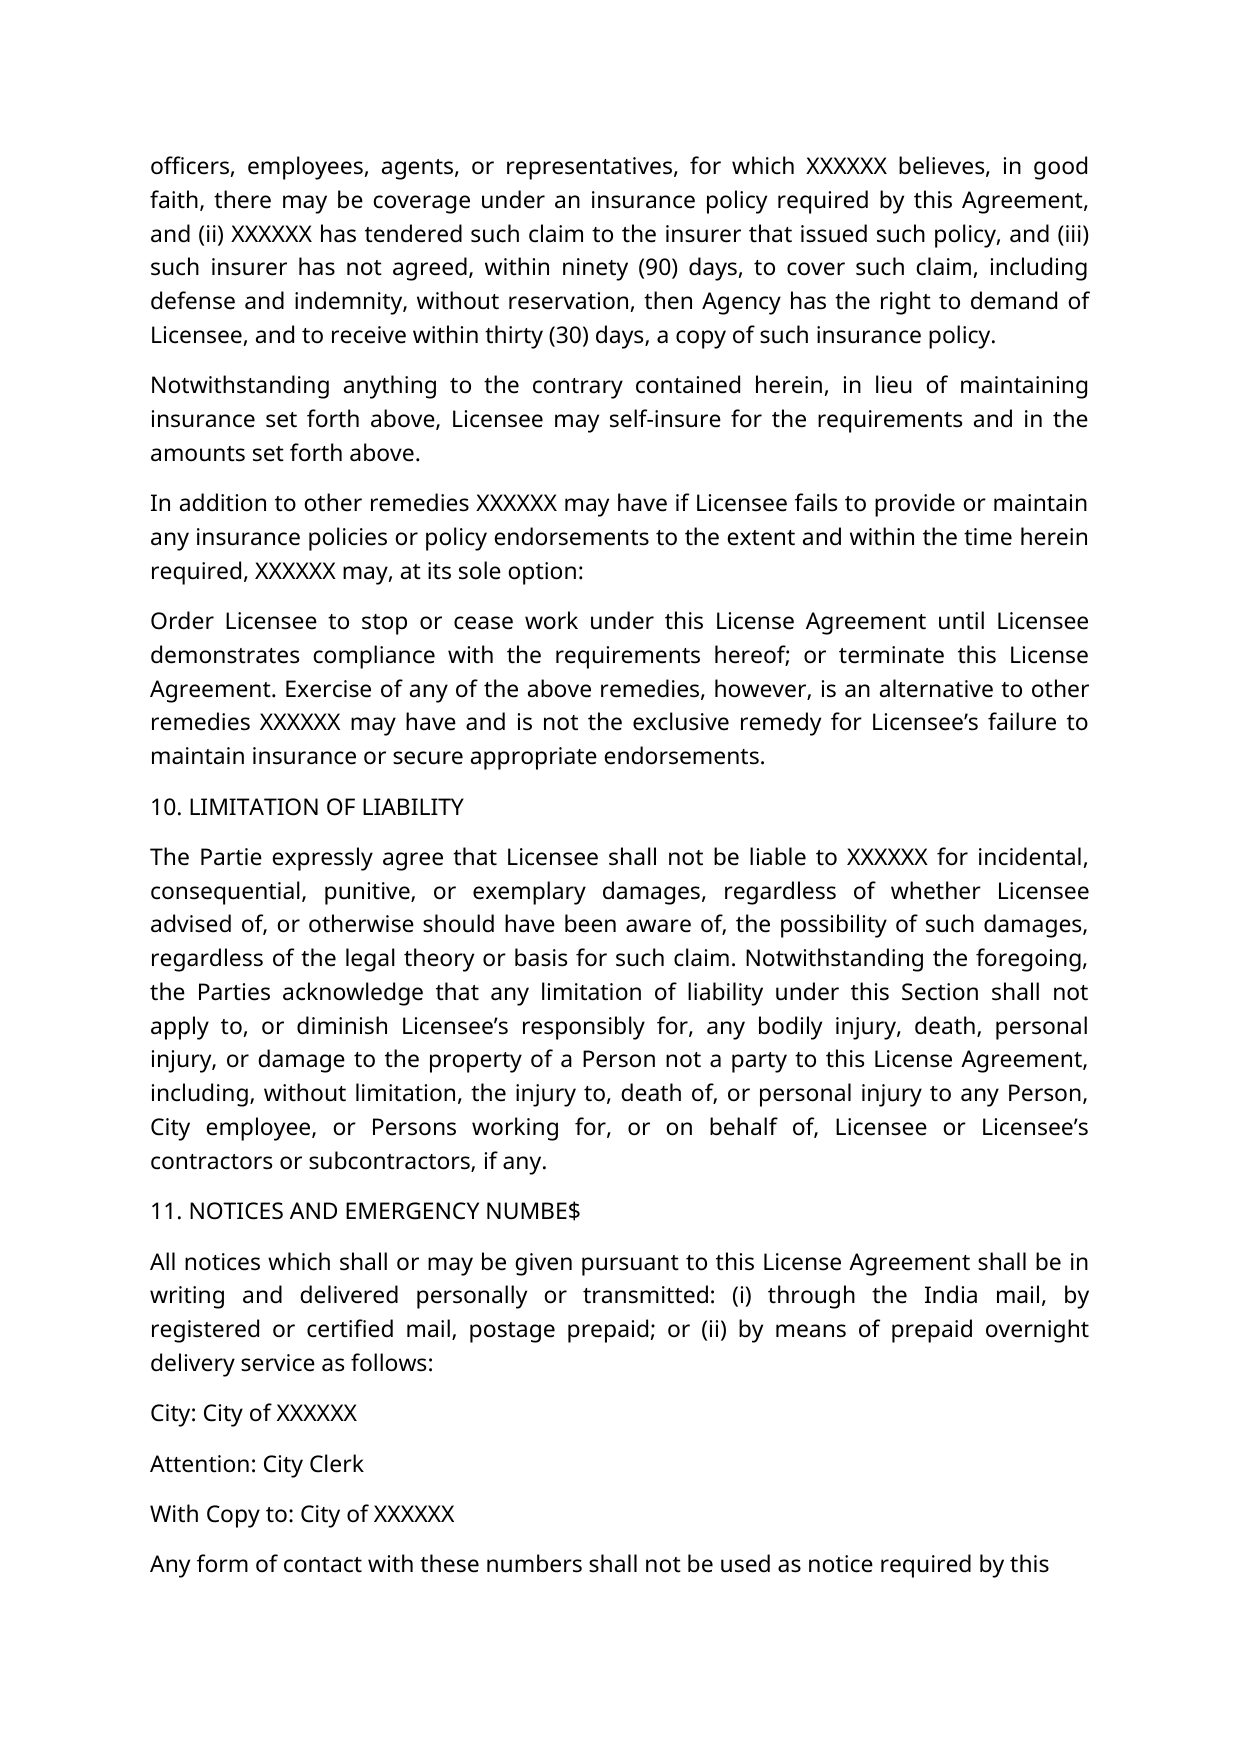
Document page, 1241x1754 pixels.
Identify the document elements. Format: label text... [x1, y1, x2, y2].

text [150, 150, 1090, 350]
text Any form of contact with these numbers shall not be used as notice required by this [150, 1548, 1090, 1579]
text With Copy to: City of XXXXXX [150, 1498, 1090, 1529]
text Order Licensee to stop or cease work under this License Agreement until Licensee demonstrates compliance with the requirements hereof; or terminate this License Agreement. Exercise of any of the above remedies, however, is an alternative to other remedies XXXXXX may have and is not the exclusive remedy for Licensee’s failure to maintain insurance or secure appropriate endorsements. [150, 605, 1090, 771]
text Notwithstanding anything to the contrary contained herein, in lieu of maintaining insurance set forth above, Licensee may self-insure for the requirements and in the amounts set forth above. [150, 369, 1090, 468]
text 10. LIMITATION OF LIABILITY [150, 790, 1090, 822]
text All notices which shall or may be given pursuant to this License Agreement shall be in writing and delivered personally or transmitted: (i) through the India mail, by registered or certified mail, postage prepaid; or (ii) by means of prepaid overnight delivery service as follows: [150, 1245, 1090, 1378]
text The Partie expressly agree that Licensee shall not be liable to XXXXXX for incidental, consequential, punitive, or exemplary damages, regardless of whether Licensee advised of, or otherwise should have been aware of, the possibility of such damages, regardless of the legal theory or basis for such claim. Notwithstanding the foregoing, the Parties acknowledge that any limitation of liability under this Section shall not apply to, or diminish Licensee’s responsibly for, any bodily injury, death, personal injury, or damage to the property of a Person not a party to this License Agreement, including, without limitation, the injury to, death of, or personal injury to any Person, City employee, or Persons working for, or on behalf of, Licensee or Licensee’s contractors or subcontractors, if any. [150, 841, 1090, 1176]
text City: City of XXXXXX [150, 1397, 1090, 1428]
text 11. NOTICES AND EMERGENCY NUMBE$ [150, 1195, 1090, 1226]
text Attention: City Clerk [150, 1447, 1090, 1479]
text In addition to other remedies XXXXXX may have if Licensee fails to provide or maintain any insurance policies or policy endorsements to the extent and within the time herein required, XXXXXX may, at its sole option: [150, 487, 1090, 586]
